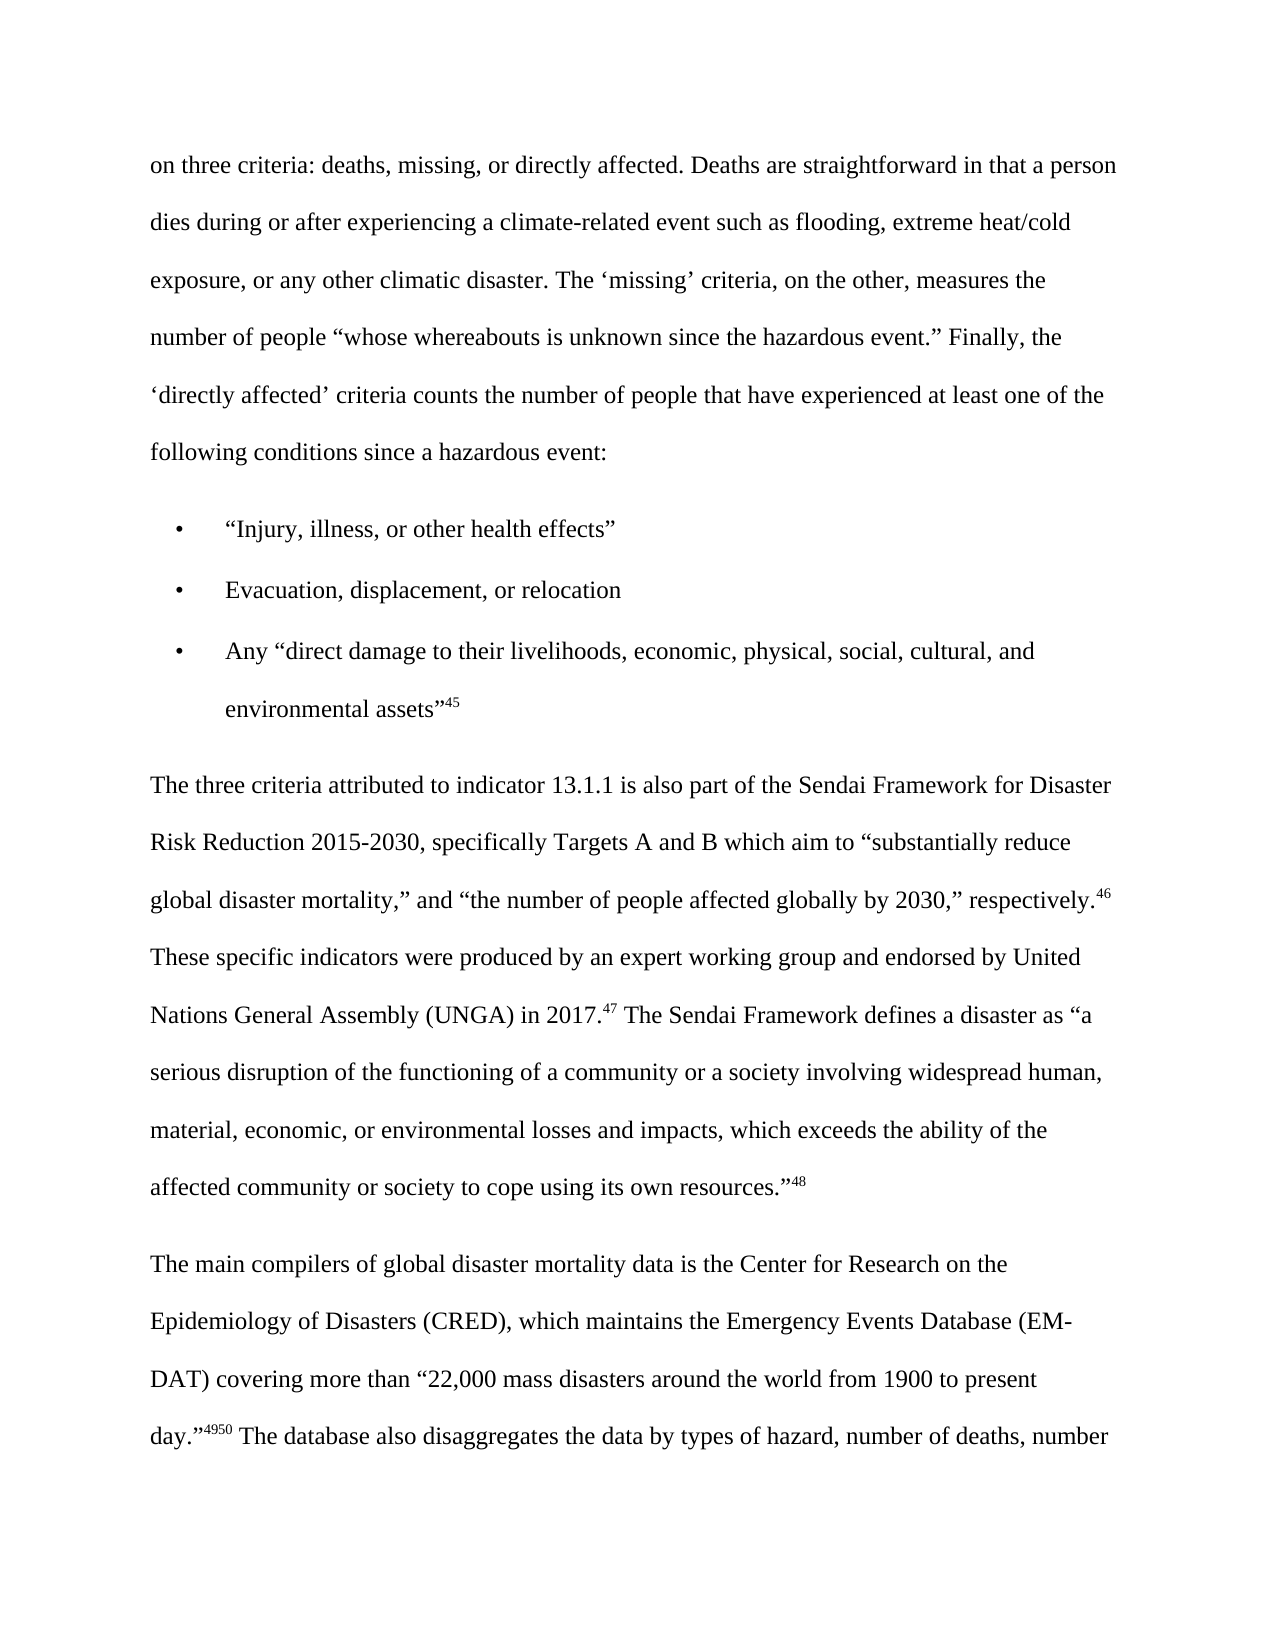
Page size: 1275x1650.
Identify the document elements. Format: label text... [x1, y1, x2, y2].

list Evacuation, displacement, or relocation [175, 575, 1125, 604]
list Any “direct damage to their livelihoods, economic, physical, social, cultural, and environmental assets” [175, 636, 1125, 722]
text The three criteria attributed to indicator 13.1.1 is also part of the Sendai Framework for Disaster Risk Reduction 2015-2030, specifically Targets A and B which aim to “substantially reduce global disaster mortality,” and “the number of people affected globally by 2030,” respectively. These specific indicators were produced by an expert working group and endorsed by United Nations General Assembly (UNGA) in 2017. The Sendai Framework defines a disaster as “a serious disruption of the functioning of a community or a society involving widespread human, material, economic, or environmental losses and impacts, which exceeds the ability of the affected community or society to cope using its own resources.” [150, 770, 1125, 1201]
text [150, 1249, 1125, 1450]
list “Injury, illness, or other health effects” [175, 514, 1125, 542]
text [150, 150, 1125, 466]
